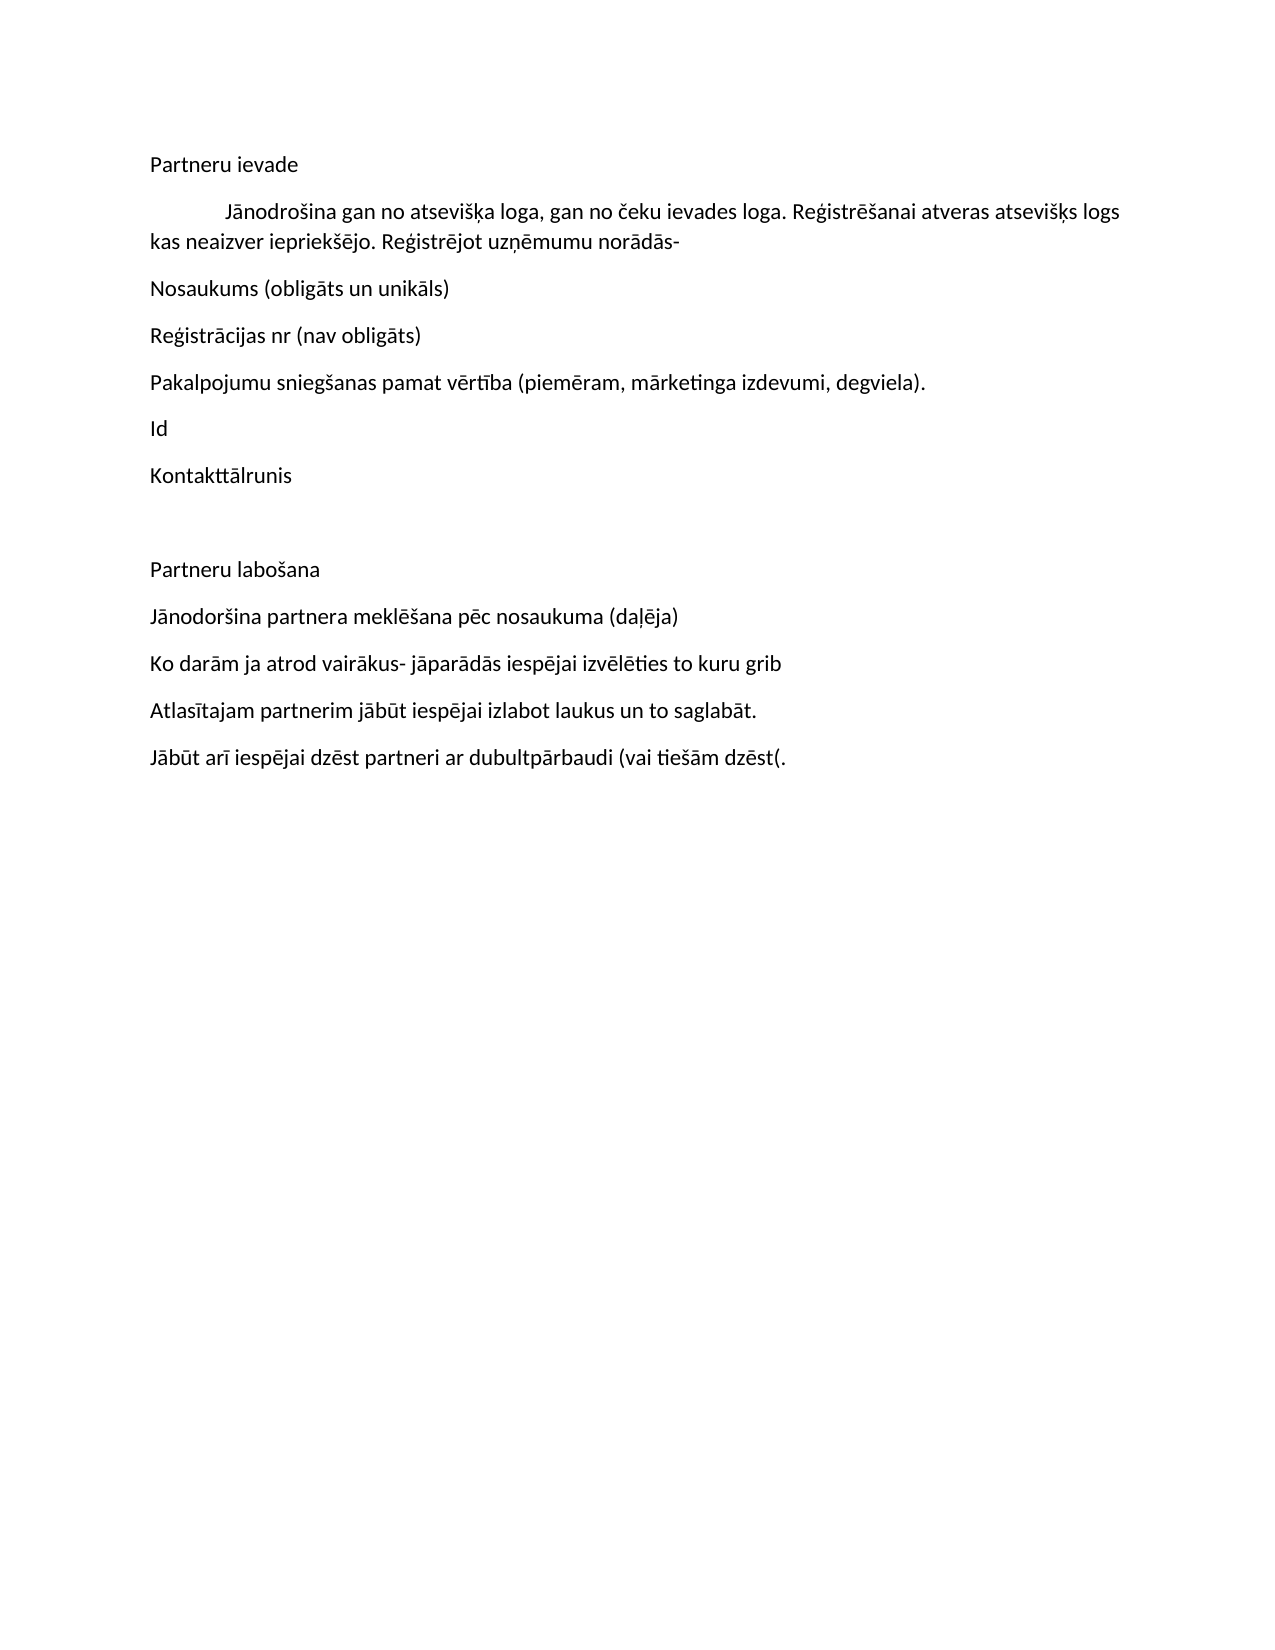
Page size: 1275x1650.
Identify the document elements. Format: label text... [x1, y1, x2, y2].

text Ko darām ja atrod vairākus- jāparādās iespējai izvēlēties to kuru grib [150, 649, 1125, 677]
text Jānodrošina gan no atsevišķa loga, gan no čeku ievades loga. Reģistrēšanai atveras atsevišķs logs kas neaizver iepriekšējo. Reģistrējot uzņēmumu norādās- [150, 197, 1125, 255]
text Partneru ievade [150, 150, 1125, 178]
text Nosaukums (obligāts un unikāls) [150, 274, 1125, 302]
text Jānodoršina partnera meklēšana pēc nosaukuma (daļēja) [150, 602, 1125, 630]
text Atlasītajam partnerim jābūt iespējai izlabot laukus un to saglabāt. [150, 696, 1125, 724]
text Id [150, 414, 1125, 443]
text Reģistrācijas nr (nav obligāts) [150, 321, 1125, 349]
text Partneru labošana [150, 555, 1125, 583]
text Jābūt arī iespējai dzēst partneri ar dubultpārbaudi (vai tiešām dzēst(. [150, 743, 1125, 771]
text Pakalpojumu sniegšanas pamat vērtība (piemēram, mārketinga izdevumi, degviela). [150, 368, 1125, 396]
text Kontakttālrunis [150, 461, 1125, 489]
